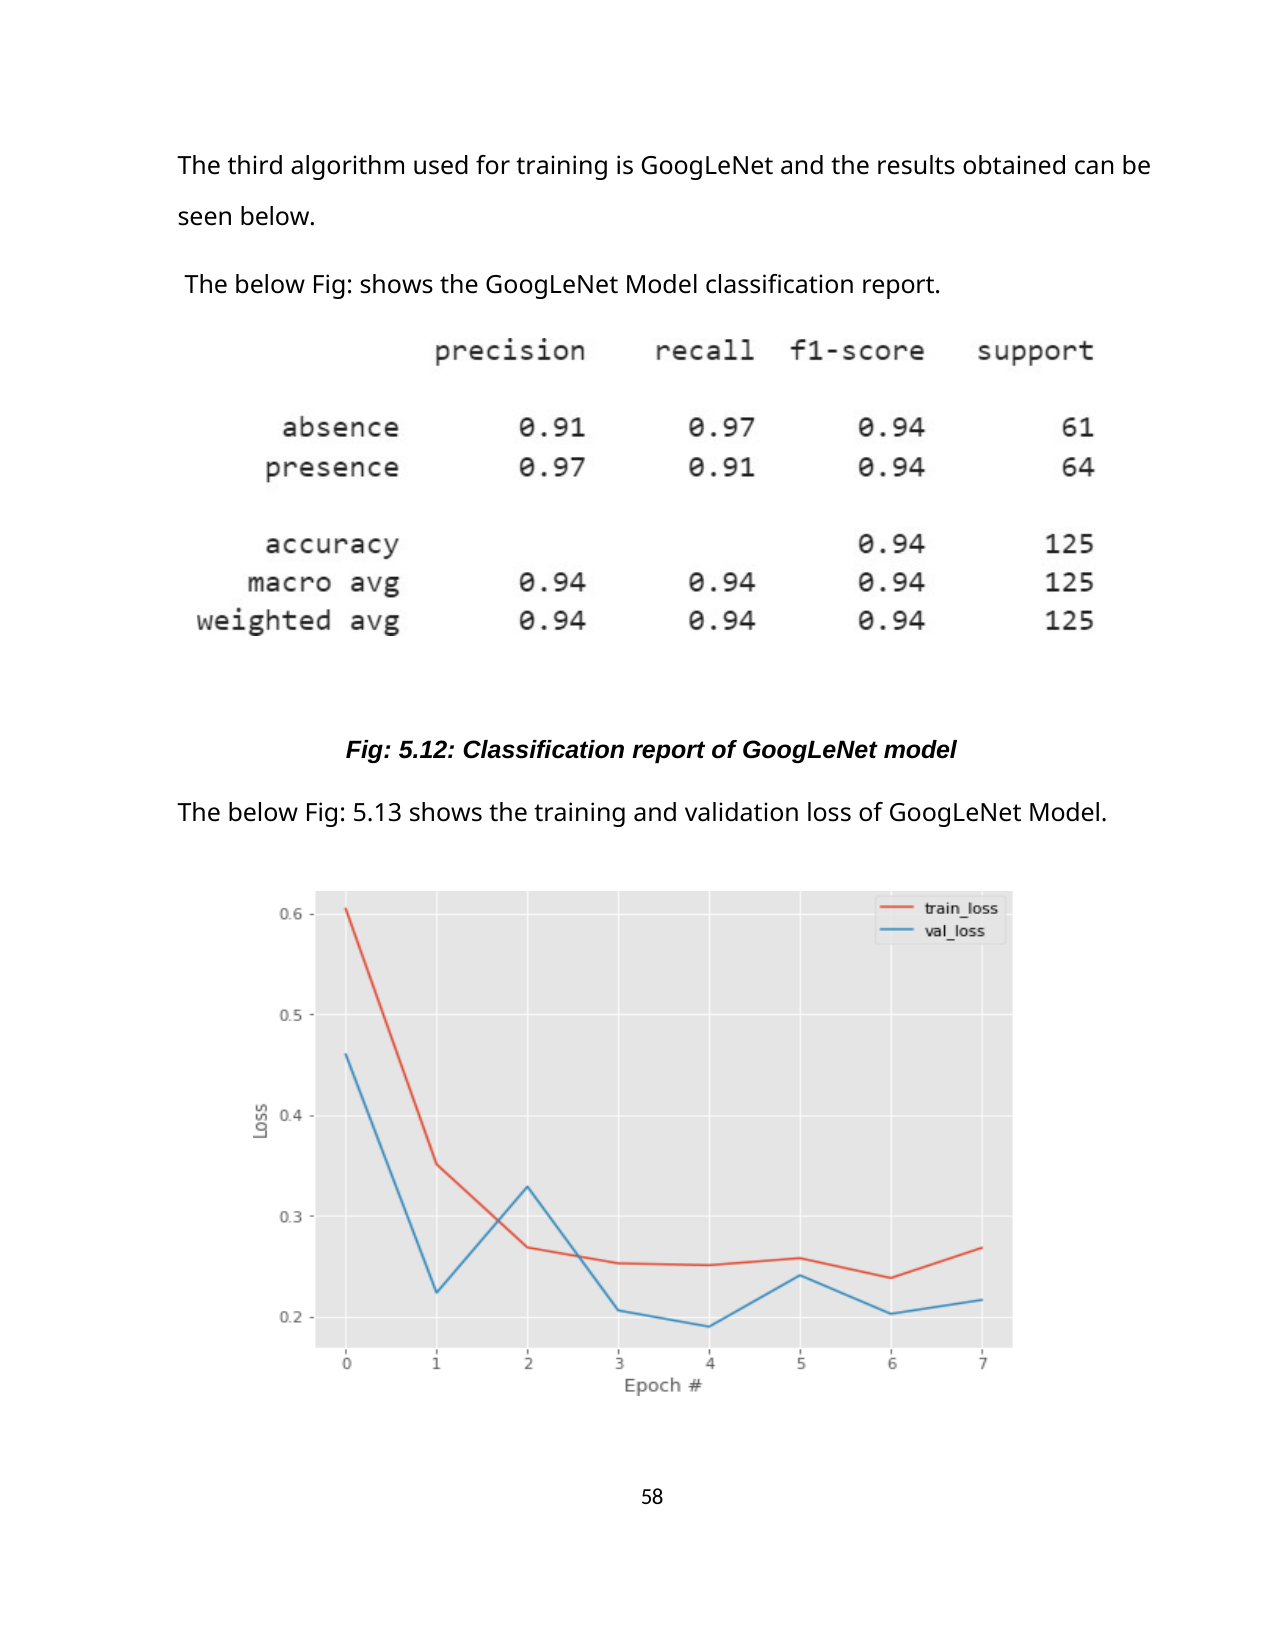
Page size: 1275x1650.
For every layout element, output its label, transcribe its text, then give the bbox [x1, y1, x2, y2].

picture [196, 338, 1096, 636]
picture [253, 891, 1013, 1396]
text The below Fig: shows the GoogLeNet Model classification report. [184, 266, 1164, 300]
text The below Fig: 5.13 shows the training and validation loss of GoogLeNet Model. [177, 795, 1164, 829]
text The third algorithm used for training is GoogLeNet and the results obtained can be seen below. [177, 148, 1164, 233]
subtitle Fig: 5.12: Classification report of GoogLeNet model [164, 735, 1140, 764]
